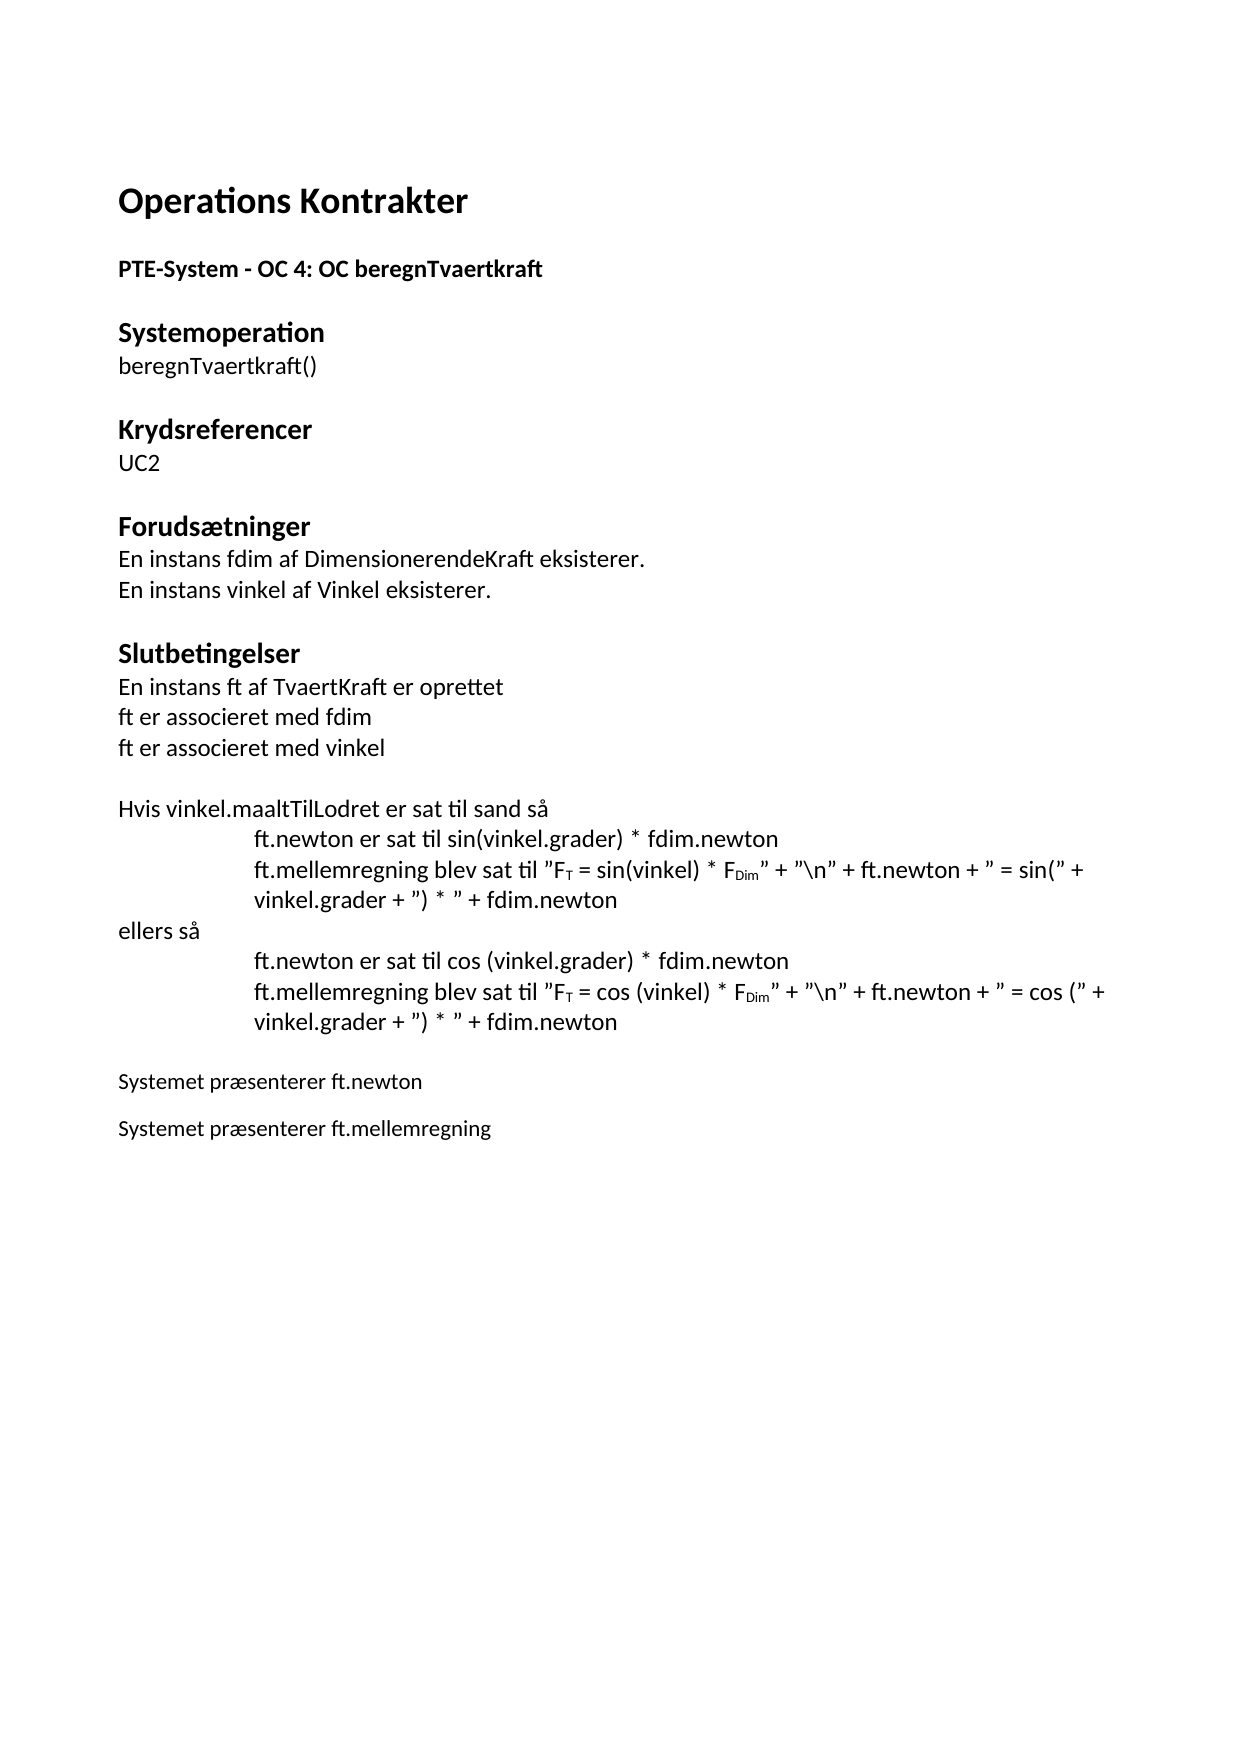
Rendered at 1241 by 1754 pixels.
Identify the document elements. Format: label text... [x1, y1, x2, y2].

text Operations Kontrakter [118, 177, 1122, 223]
text ft.newton er sat til sin(vinkel.grader) * fdim.newton [254, 823, 1122, 854]
text Slutbetingelser [118, 635, 1122, 671]
text ellers så [118, 915, 1122, 945]
text En instans fdim af DimensionerendeKraft eksisterer. [118, 543, 1122, 574]
text Hvis vinkel.maaltTilLodret er sat til sand så [118, 793, 1122, 823]
text En instans vinkel af Vinkel eksisterer. [118, 574, 1122, 604]
text ft er associeret med vinkel [118, 732, 1122, 762]
text Systemet præsenterer ft.newton [118, 1067, 1122, 1096]
text ft.mellemregning blev sat til ”FT = cos (vinkel) * FDim” + ”\n” + ft.newton + ” = cos (” + vinkel.grader + ”) * ” + fdim.newton [254, 976, 1122, 1037]
text ft er associeret med fdim [118, 701, 1122, 732]
text ft.newton er sat til cos (vinkel.grader) * fdim.newton [254, 945, 1122, 976]
text UC2 [118, 447, 1122, 477]
text Forudsætninger [118, 508, 1122, 543]
text En instans ft af TvaertKraft er oprettet [118, 671, 1122, 701]
text ft.mellemregning blev sat til ”FT = sin(vinkel) * FDim” + ”\n” + ft.newton + ” = sin(” + vinkel.grader + ”) * ” + fdim.newton [254, 854, 1122, 915]
text Systemet præsenterer ft.mellemregning [118, 1114, 1122, 1142]
text Systemoperation [118, 314, 1122, 350]
text beregnTvaertkraft() [118, 350, 1122, 381]
text PTE-System - OC 4: OC beregnTvaertkraft [118, 253, 1122, 284]
text Krydsreferencer [118, 411, 1122, 447]
